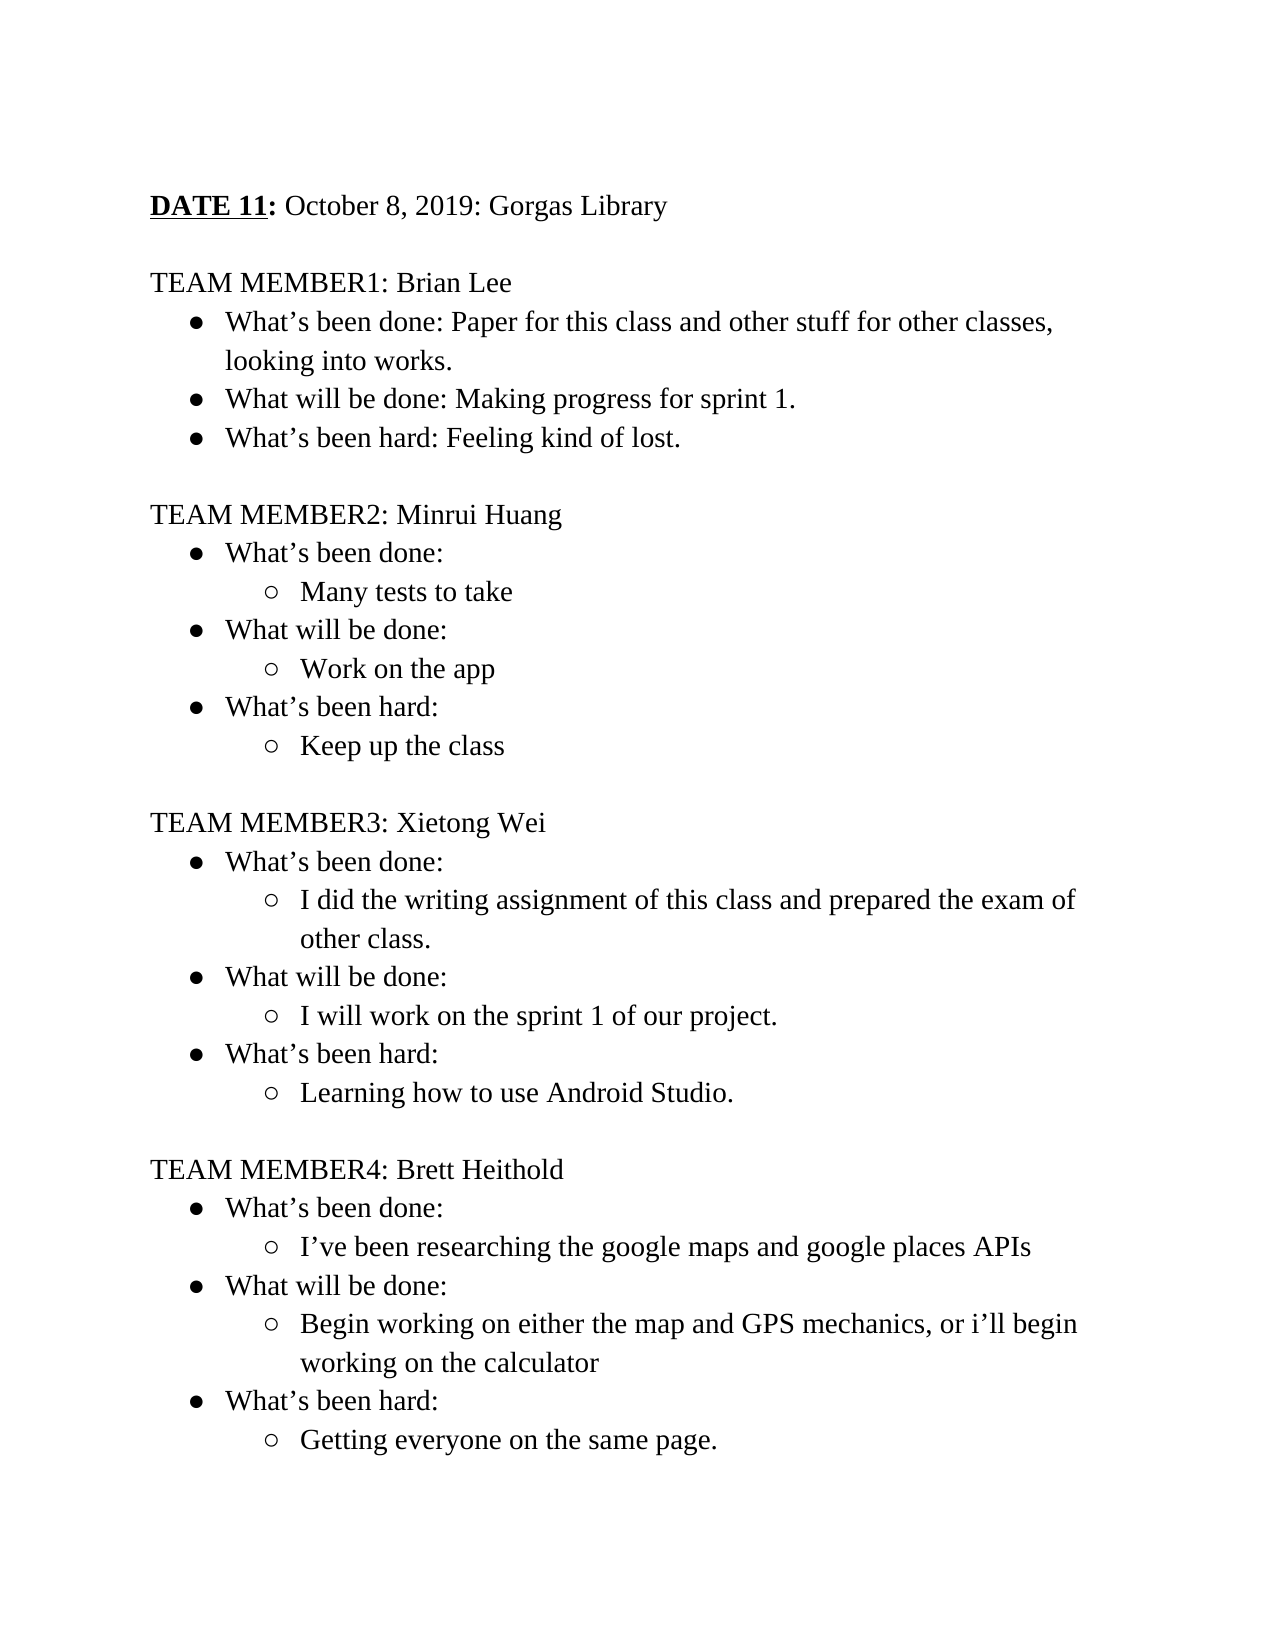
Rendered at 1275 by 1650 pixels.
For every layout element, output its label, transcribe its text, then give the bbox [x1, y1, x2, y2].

list Many tests to take [262, 574, 1125, 607]
list What’s been hard: [187, 1383, 1125, 1417]
list I did the writing assignment of this class and prepared the exam of other class. [262, 882, 1125, 954]
list Getting everyone on the same page. [262, 1422, 1125, 1455]
text TEAM MEMBER3: Xietong Wei [150, 805, 1125, 839]
text TEAM MEMBER4: Brett Heithold [150, 1152, 1125, 1186]
list What’s been done: Paper for this class and other stuff for other classes, looking into works. [187, 304, 1125, 376]
list What’s been hard: [187, 1036, 1125, 1070]
list What will be done: [187, 1268, 1125, 1301]
list What will be done: [187, 959, 1125, 993]
list What’s been done: [187, 844, 1125, 877]
list Learning how to use Android Studio. [262, 1075, 1125, 1108]
list I’ve been researching the google maps and google places APIs [262, 1229, 1125, 1263]
list What’s been hard: Feeling kind of lost. [187, 420, 1125, 453]
list What’s been done: [187, 1191, 1125, 1224]
list Keep up the class [262, 728, 1125, 762]
list What’s been hard: [187, 689, 1125, 723]
list What’s been done: [187, 535, 1125, 569]
list I will work on the sprint 1 of our project. [262, 998, 1125, 1031]
text TEAM MEMBER1: Brian Lee [150, 266, 1125, 299]
text TEAM MEMBER2: Minrui Huang [150, 497, 1125, 530]
list Work on the app [262, 651, 1125, 684]
list What will be done: Making progress for sprint 1. [187, 381, 1125, 415]
list Begin working on either the map and GPS mechanics, or i’ll begin working on the calculator [262, 1306, 1125, 1378]
list What will be done: [187, 612, 1125, 646]
text DATE 11: October 8, 2019: Gorgas Library [150, 188, 1125, 222]
